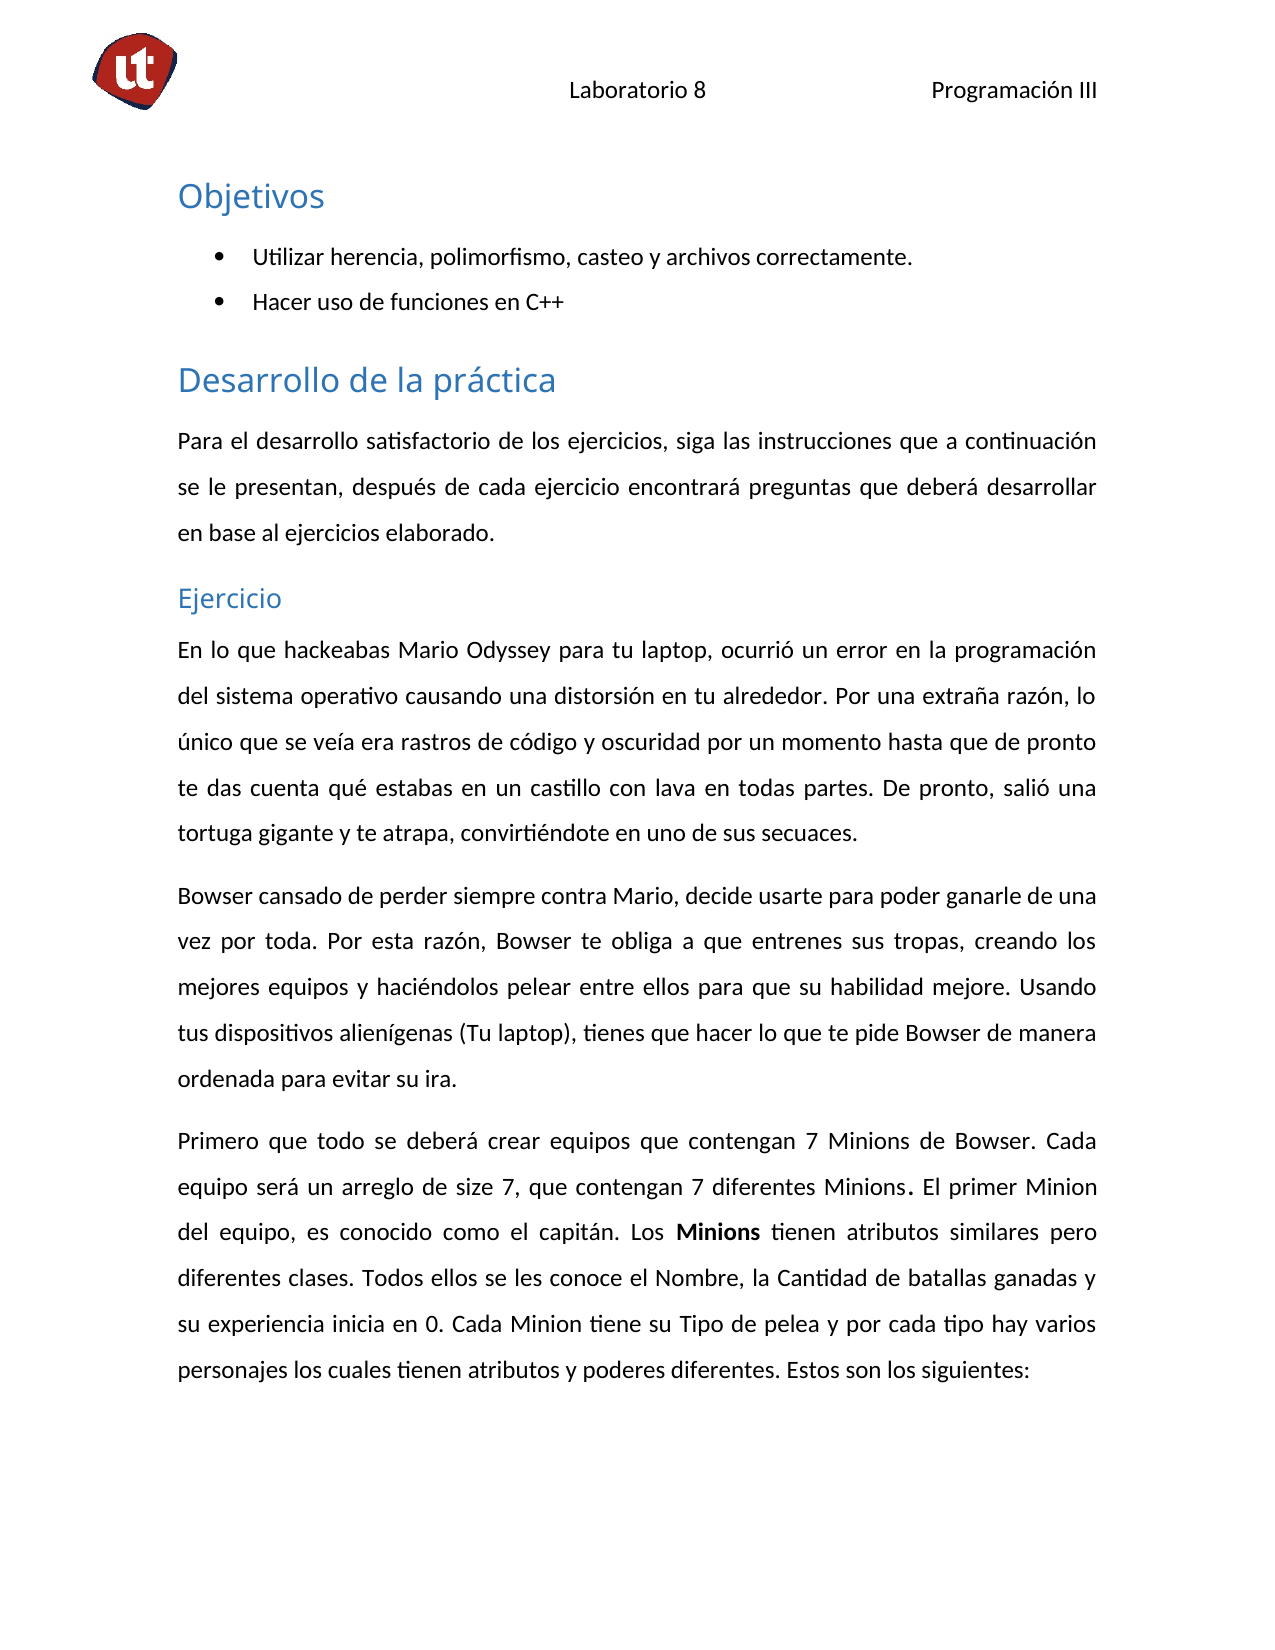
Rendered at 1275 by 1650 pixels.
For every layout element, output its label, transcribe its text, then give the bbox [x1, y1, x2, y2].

picture [92, 33, 178, 110]
text Primero que todo se deberá crear equipos que contengan 7 Minions de Bowser. Cada equipo será un arreglo de size 7, que contengan 7 diferentes Minions. El primer Minion del equipo, es conocido como el capitán. Los Minions tienen atributos similares pero diferentes clases. Todos ellos se les conoce el Nombre, la Cantidad de batallas ganadas y su experiencia inicia en 0. Cada Minion tiene su Tipo de pelea y por cada tipo hay varios personajes los cuales tienen atributos y poderes diferentes. Estos son los siguientes: [177, 1125, 1098, 1384]
text Bowser cansado de perder siempre contra Mario, decide usarte para poder ganarle de una vez por toda. Por esta razón, Bowser te obliga a que entrenes sus tropas, creando los mejores equipos y haciéndolos pelear entre ellos para que su habilidad mejore. Usando tus dispositivos alienígenas (Tu laptop), tienes que hacer lo que te pide Bowser de manera ordenada para evitar su ira. [177, 880, 1098, 1093]
text En lo que hackeabas Mario Odyssey para tu laptop, ocurrió un error en la programación del sistema operativo causando una distorsión en tu alrededor. Por una extraña razón, lo único que se veía era rastros de código y oscuridad por un momento hasta que de pronto te das cuenta qué estabas en un castillo con lava en todas partes. De pronto, salió una tortuga gigante y te atrapa, convirtiéndote en uno de sus secuaces. [177, 634, 1098, 848]
subtitle Ejercicio [177, 579, 1098, 616]
